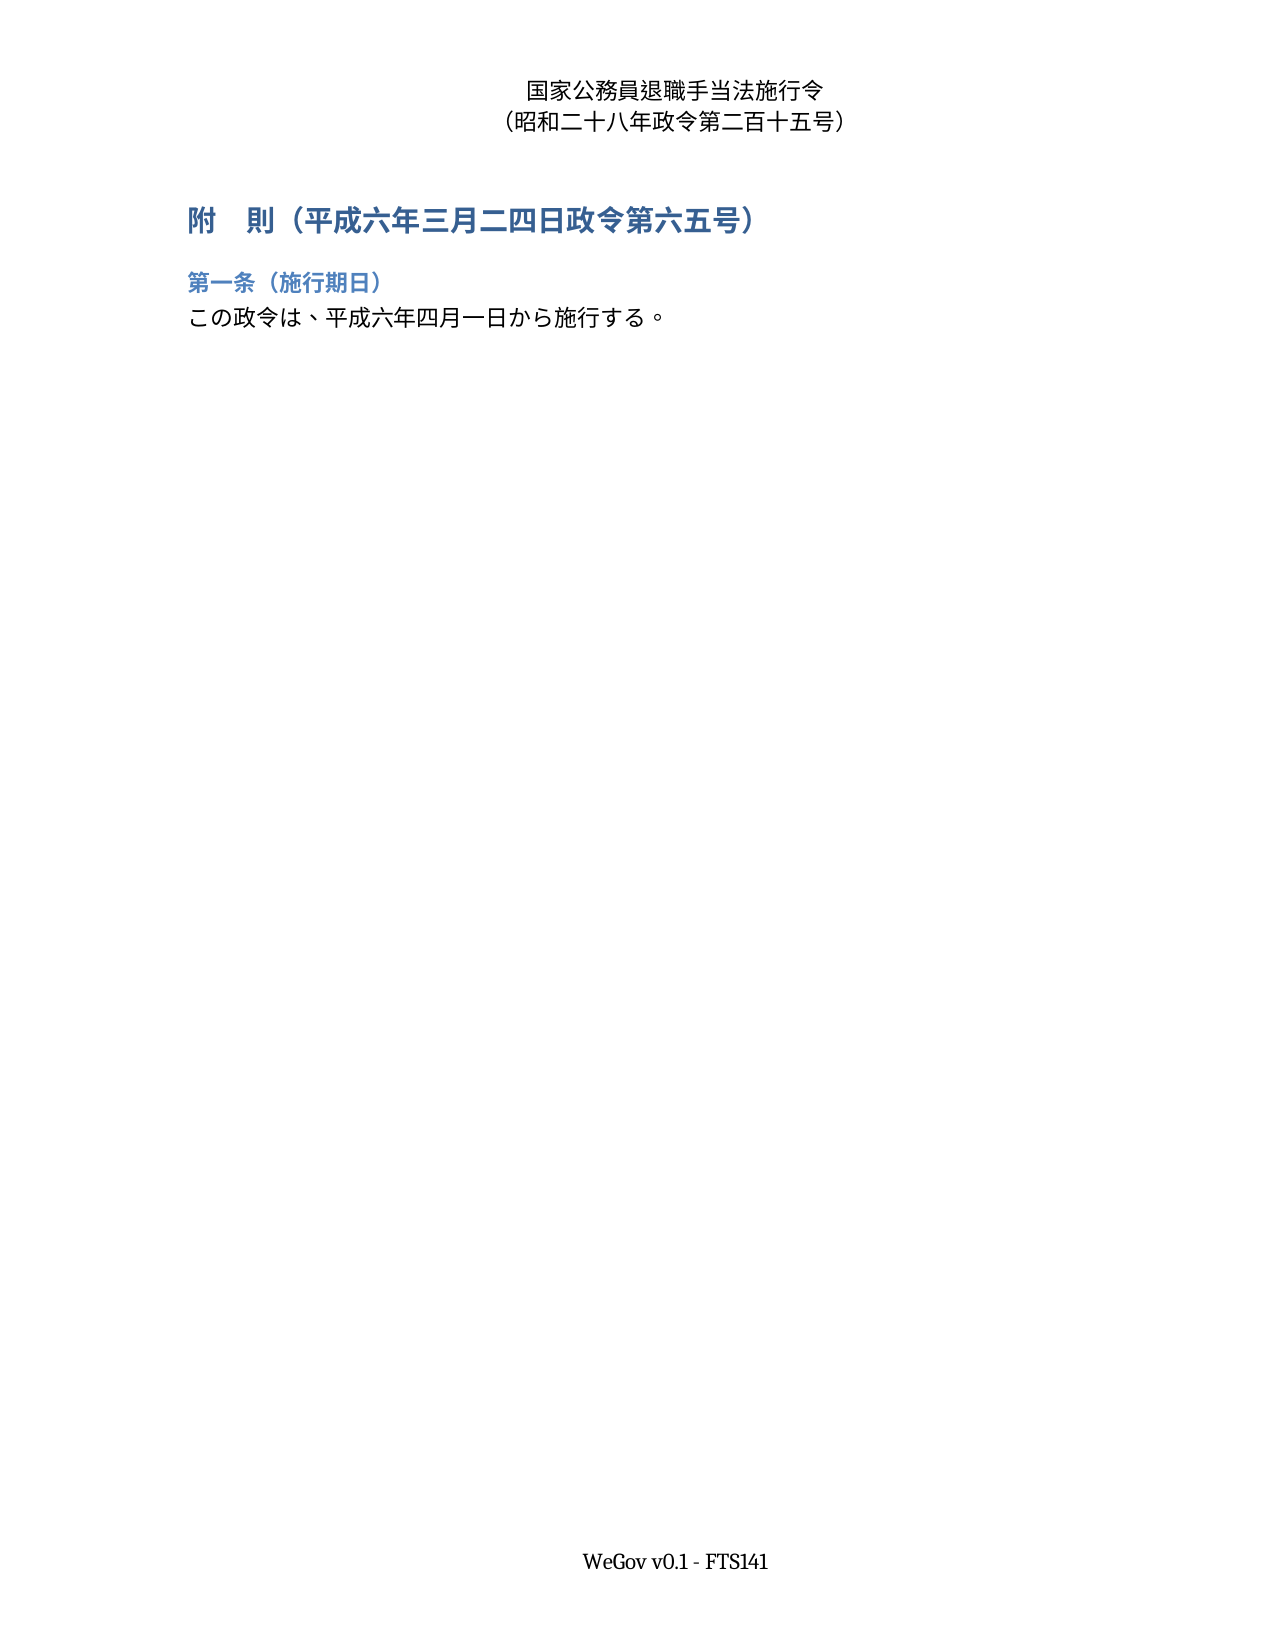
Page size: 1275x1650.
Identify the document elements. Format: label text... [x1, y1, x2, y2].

subtitle 第一条（施行期日） [187, 266, 1087, 298]
text この政令は、平成六年四月一日から施行する。 [187, 302, 1087, 334]
subtitle 附 則（平成六年三月二四日政令第六五号） [187, 200, 1087, 240]
